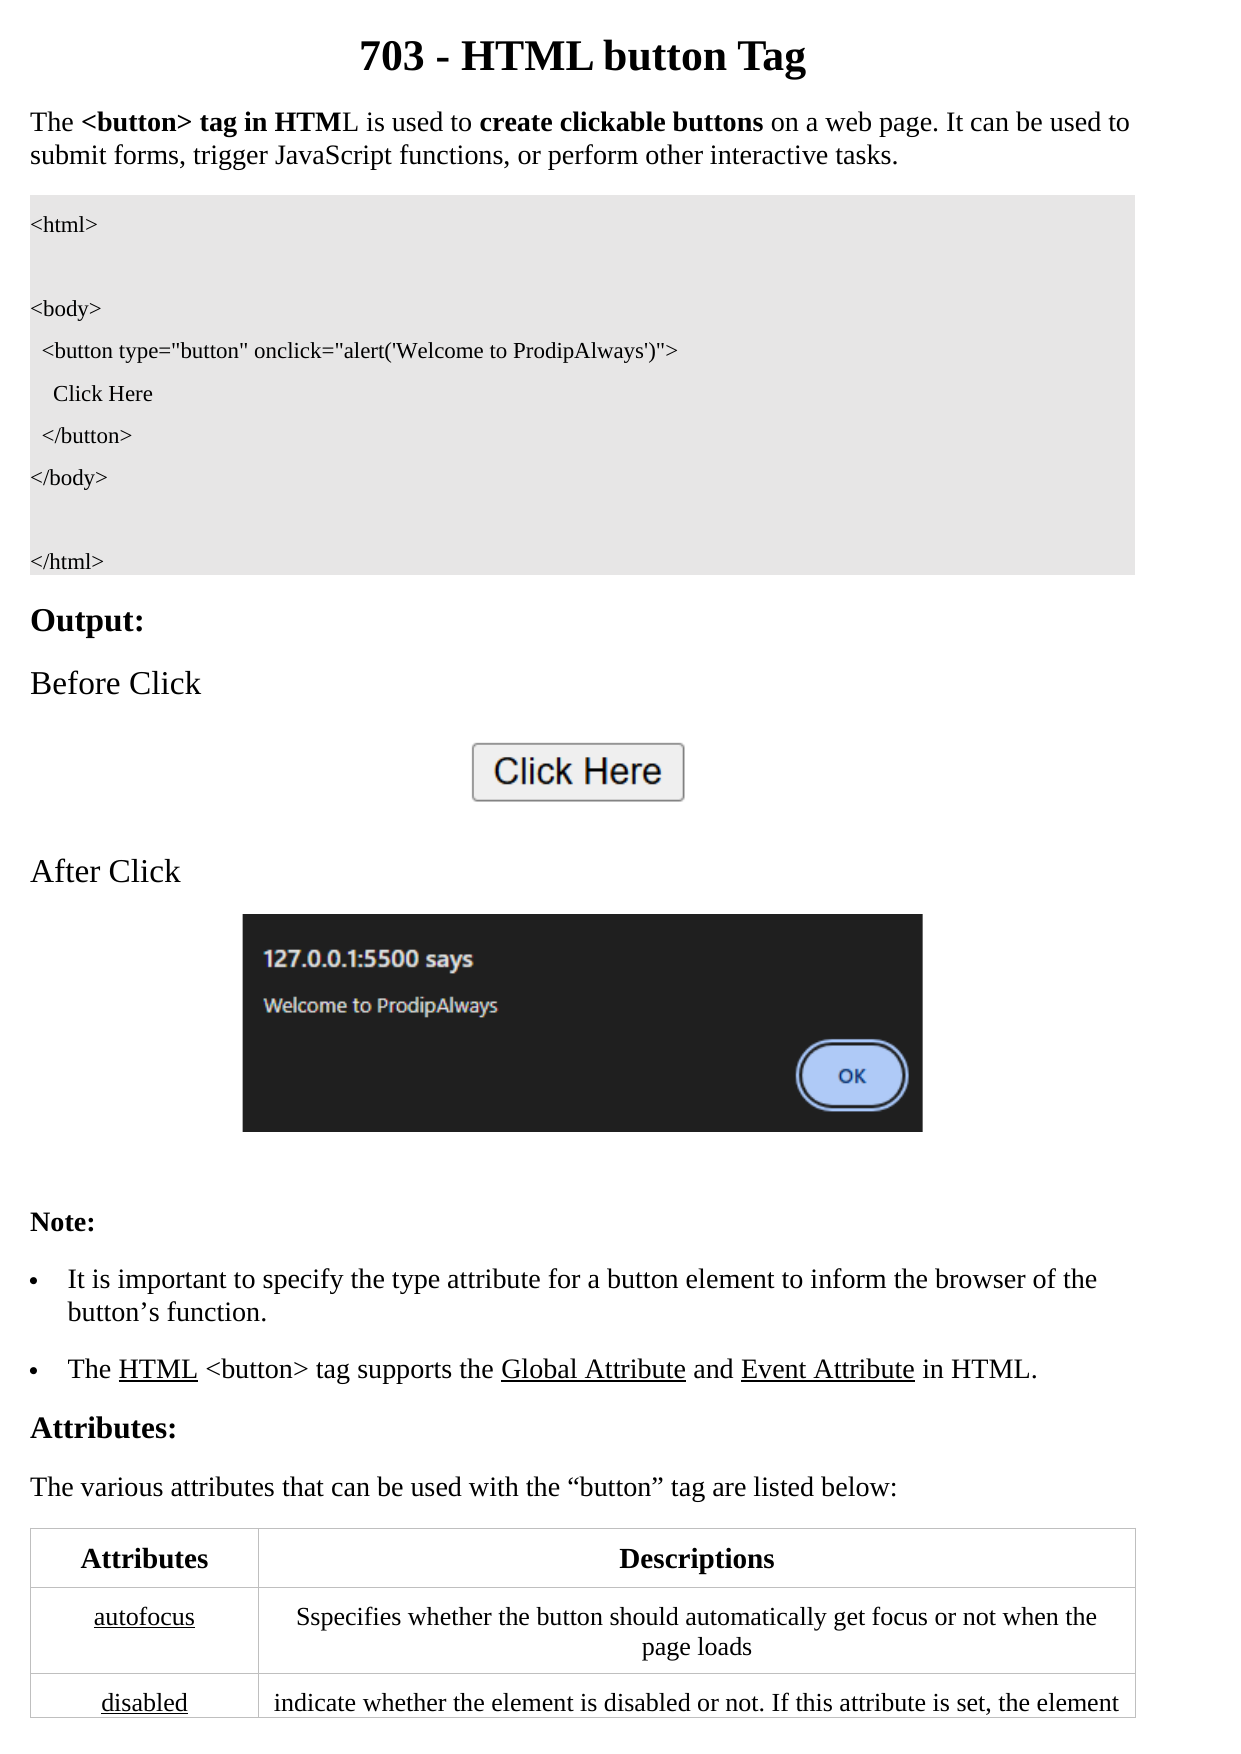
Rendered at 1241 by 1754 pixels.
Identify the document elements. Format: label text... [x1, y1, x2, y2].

text The various attributes that can be used with the “button” tag are listed below: [30, 1470, 1135, 1503]
table_header Descriptions [259, 1529, 1135, 1587]
list It is important to specify the type attribute for a button element to inform the browser of the button’s function. [30, 1262, 1135, 1327]
table_cell autofocus [31, 1588, 258, 1673]
list The HTML <button> tag supports the Global Attribute and Event Attribute in HTML. [30, 1352, 1135, 1384]
table_cell indicate whether the element is disabled or not. If this attribute is set, the element is disabled. [259, 1674, 1135, 1717]
text Attributes: [30, 1409, 1135, 1445]
text The <button> tag in HTML is used to create clickable buttons on a web page. It can be used to submit forms, trigger JavaScript functions, or perform other interactive tasks. [30, 105, 1135, 170]
text Before Click [30, 663, 1135, 701]
table_cell disabled [31, 1674, 258, 1717]
text After Click [30, 851, 1135, 890]
text Output: [30, 600, 1135, 638]
text <body> [30, 279, 1135, 322]
picture [242, 914, 923, 1132]
text </html> [30, 533, 1135, 575]
text <html> [30, 195, 1135, 237]
text <button type="button" onclick="alert('Welcome to ProdipAlways')"> [30, 322, 1135, 364]
text 703 - HTML button Tag [30, 30, 1135, 80]
table_cell Sspecifies whether the button should automatically get focus or not when the page loads [259, 1588, 1135, 1673]
text </button> [30, 406, 1135, 448]
table_header Attributes [31, 1529, 258, 1587]
text Note: [30, 1205, 1135, 1237]
text Click Here [30, 364, 1135, 406]
picture [463, 726, 702, 827]
text </body> [30, 448, 1135, 490]
